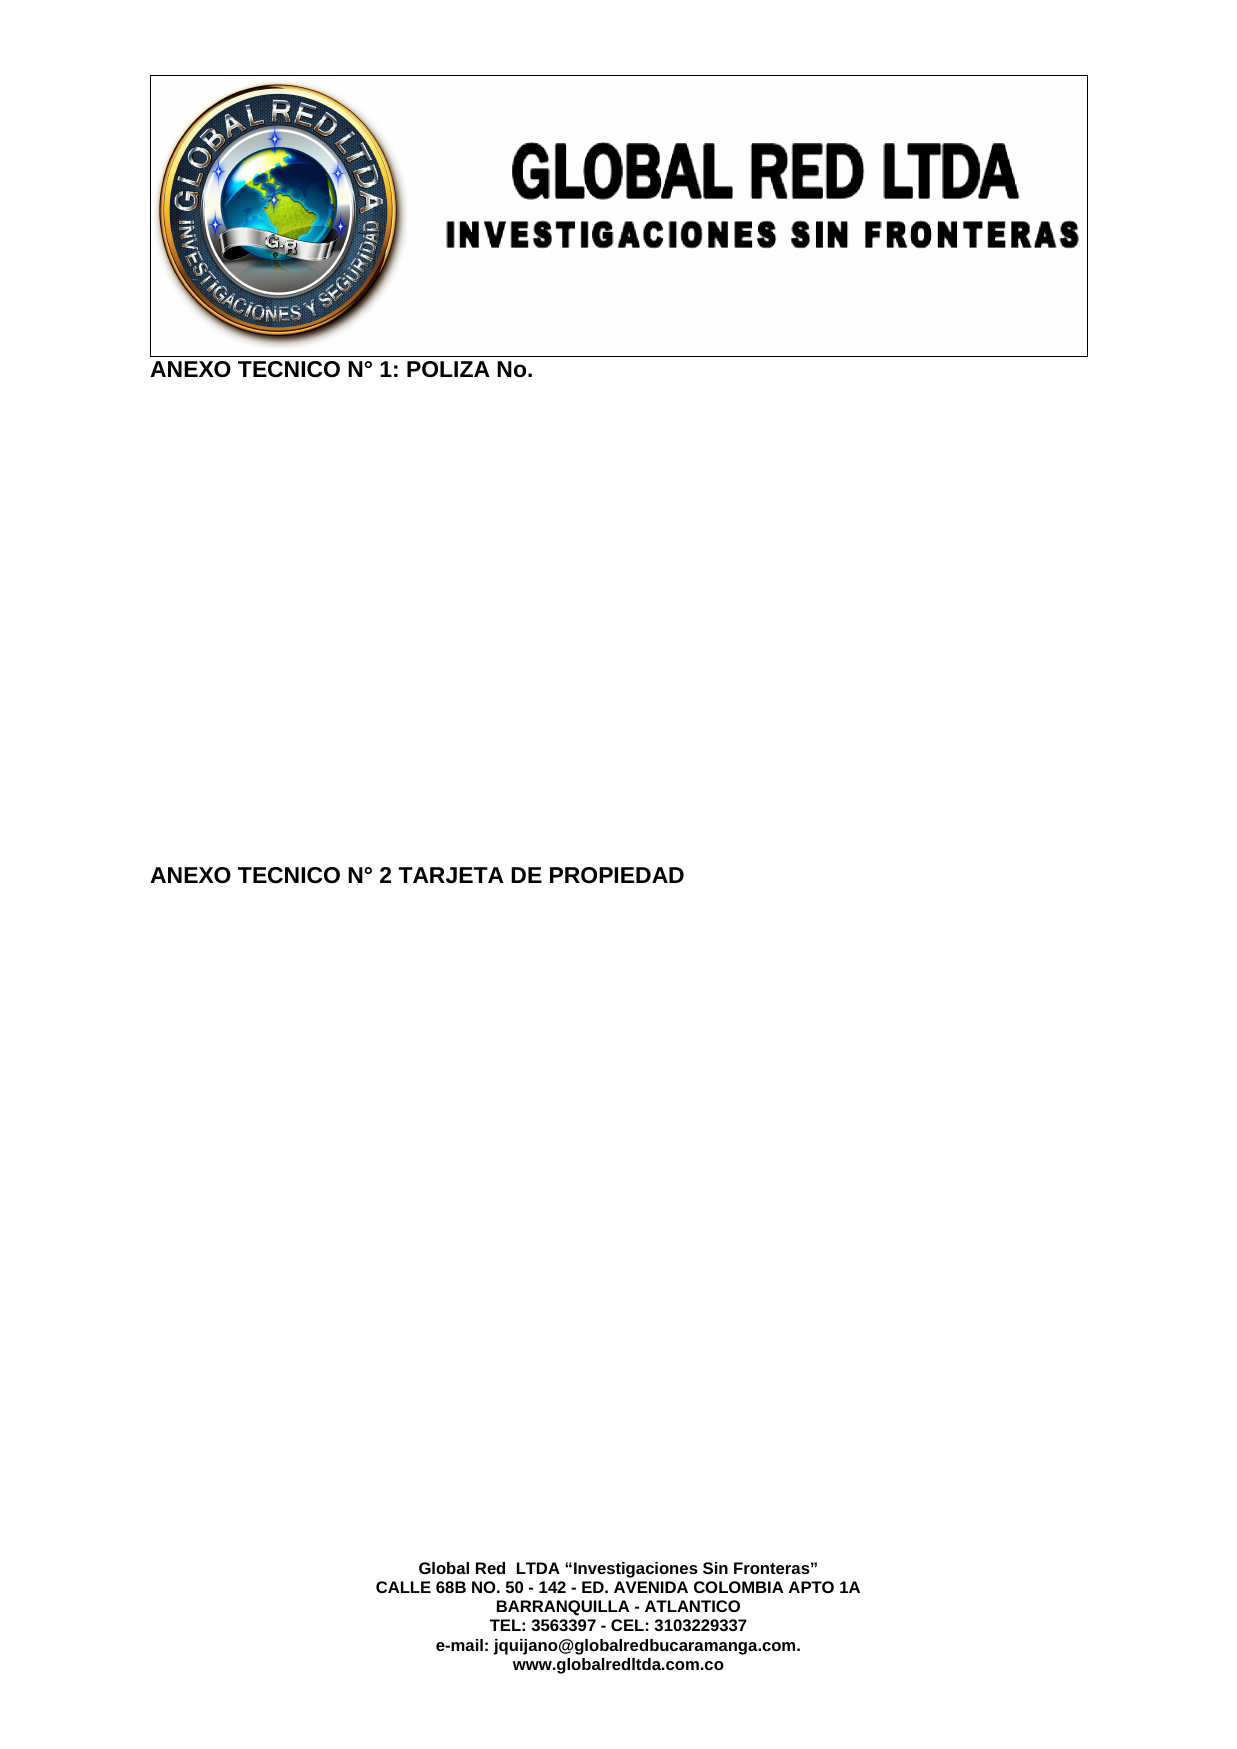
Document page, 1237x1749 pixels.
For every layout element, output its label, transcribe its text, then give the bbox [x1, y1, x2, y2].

picture [151, 76, 1087, 356]
text ANEXO TECNICO N° 2 TARJETA DE PROPIEDAD [150, 862, 1086, 888]
text ANEXO TECNICO N° 1: POLIZA No. [150, 356, 1086, 383]
